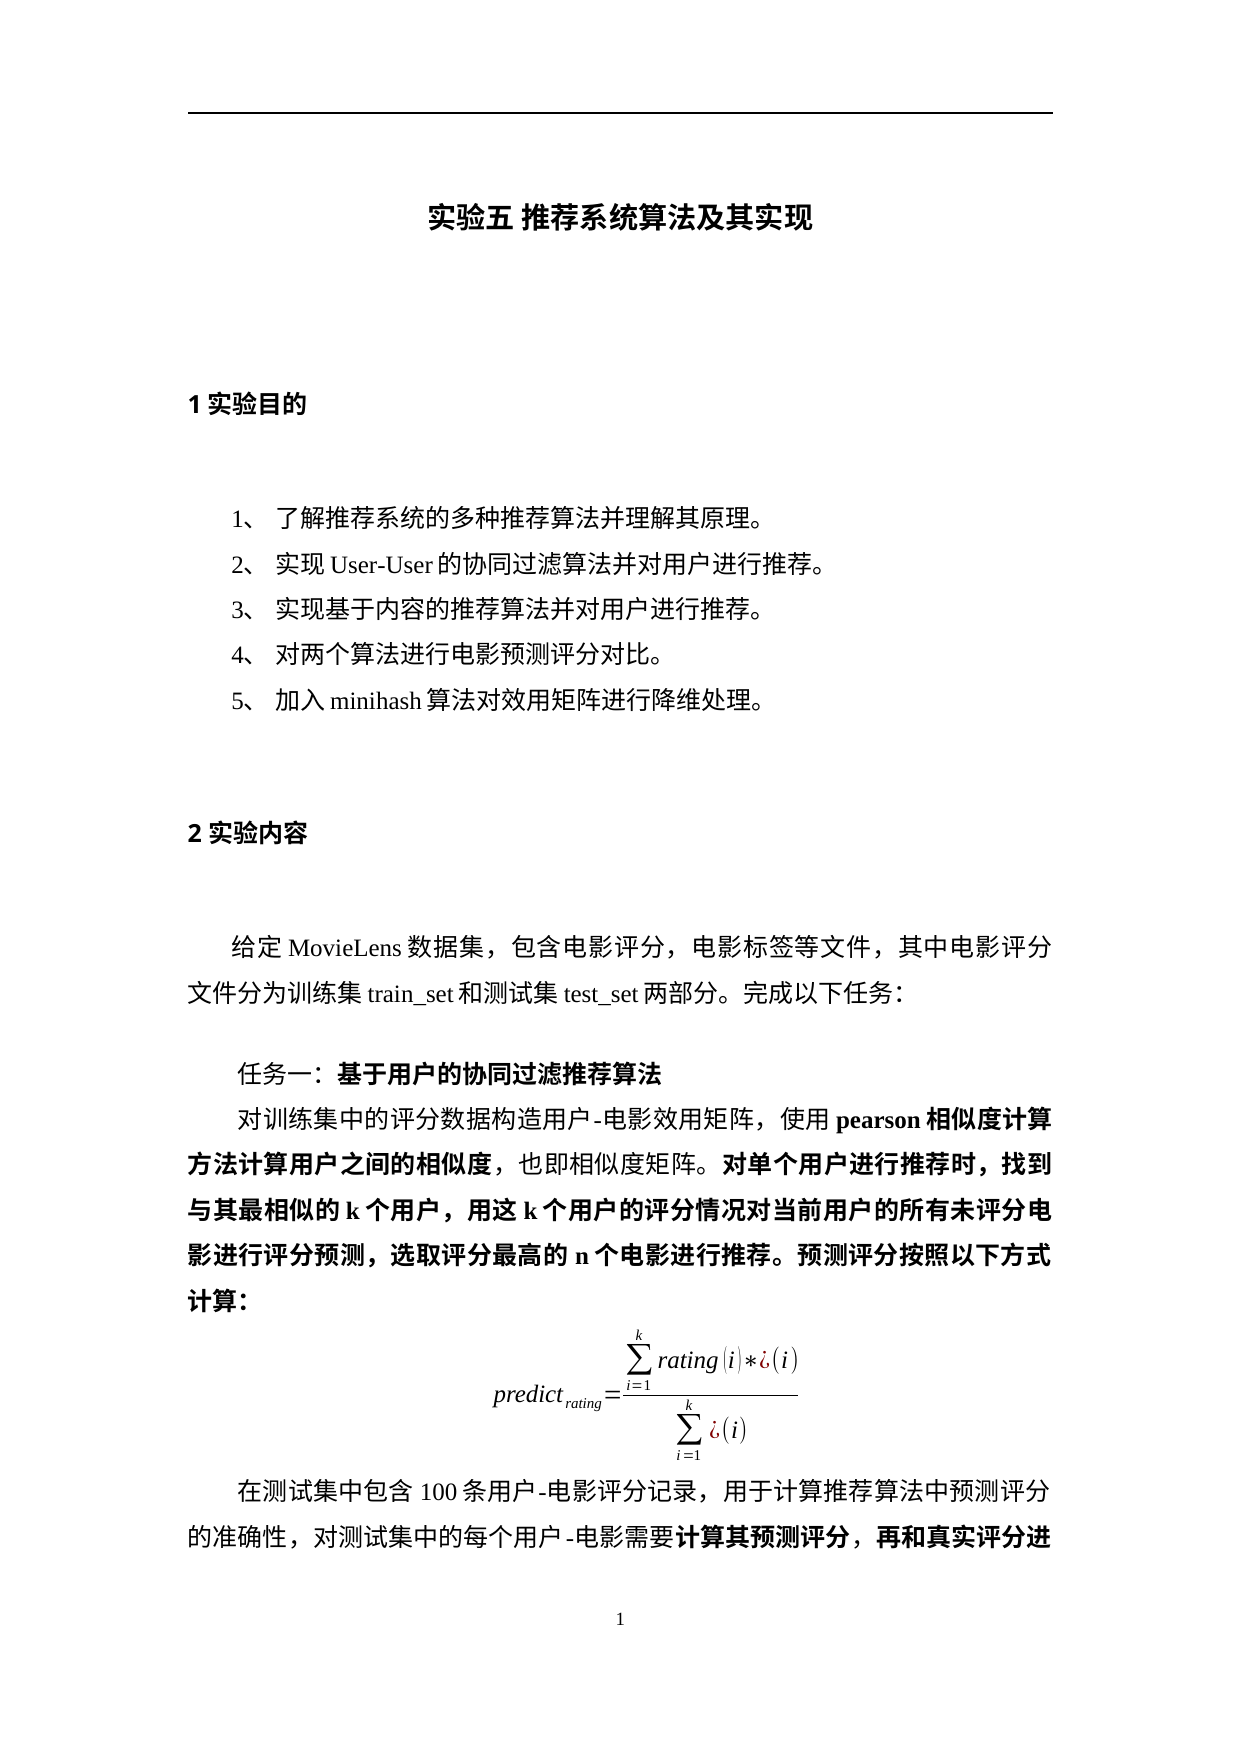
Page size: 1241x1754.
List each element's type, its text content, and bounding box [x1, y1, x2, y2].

subtitle 2 实验内容 [187, 799, 1053, 864]
subtitle 实验五 推荐系统算法及其实现 [187, 183, 1053, 248]
text 5、 加入minihash算法对效用矩阵进行降维处理。 [187, 680, 1053, 716]
text 1、 了解推荐系统的多种推荐算法并理解其原理。 [187, 499, 1053, 535]
text 任务一：基于用户的协同过滤推荐算法 [187, 1054, 1053, 1091]
subtitle 1实验目的 [187, 370, 1053, 435]
text 2、 实现User-User的协同过滤算法并对用户进行推荐。 [187, 544, 1053, 580]
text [187, 1472, 1053, 1553]
text 3、 实现基于内容的推荐算法并对用户进行推荐。 [187, 589, 1053, 626]
text 4、 对两个算法进行电影预测评分对比。 [187, 635, 1053, 671]
text 对训练集中的评分数据构造用户-电影效用矩阵，使用pearson相似度计算方法计算用户之间的相似度，也即相似度矩阵。对单个用户进行推荐时，找到与其最相似的k个用户，用这k个用户的评分情况对当前用户的所有未评分电影进行评分预测，选取评分最高的n个电影进行推荐。预测评分按照以下方式计算： [187, 1100, 1053, 1317]
text 给定MovieLens数据集，包含电影评分，电影标签等文件，其中电影评分文件分为训练集train_set和测试集test_set两部分。完成以下任务： [187, 928, 1053, 1009]
